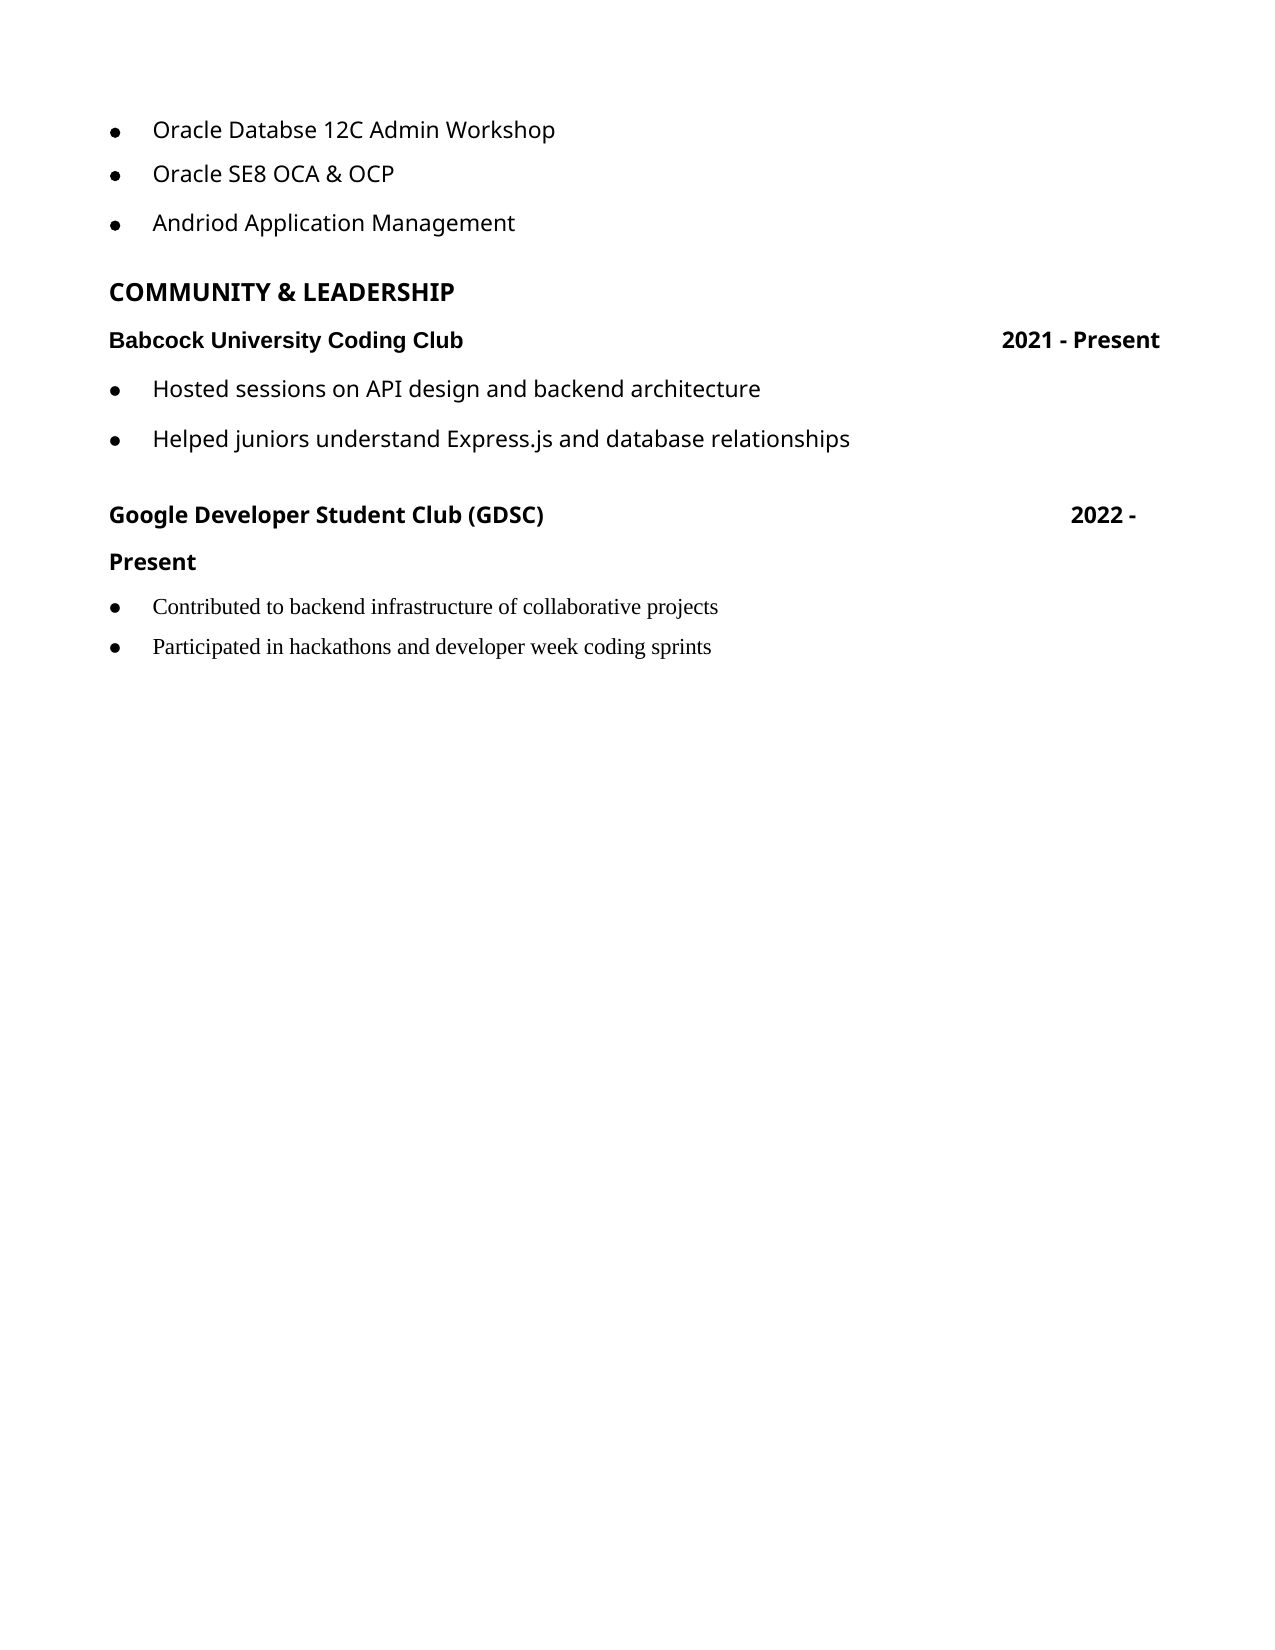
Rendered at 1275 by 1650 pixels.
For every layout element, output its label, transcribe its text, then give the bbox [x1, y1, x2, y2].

list Hosted sessions on API design and backend architecture [109, 373, 1154, 405]
text Google Developer Student Club (GDSC) 2022 - Present [109, 499, 1163, 578]
text COMMUNITY & LEADERSHIP Babcock University Coding Club 2021 - Present [109, 274, 1163, 355]
list Oracle Databse 12C Admin Workshop [109, 114, 1154, 146]
list Participated in hackathons and developer week coding sprints [109, 633, 1163, 659]
list Oracle SE8 OCA & OCP [109, 158, 1154, 189]
list Contributed to backend infrastructure of collaborative projects [109, 593, 1163, 619]
list Helped juniors understand Express.js and database relationships [109, 423, 1154, 454]
list Andriod Application Management [109, 207, 1154, 238]
